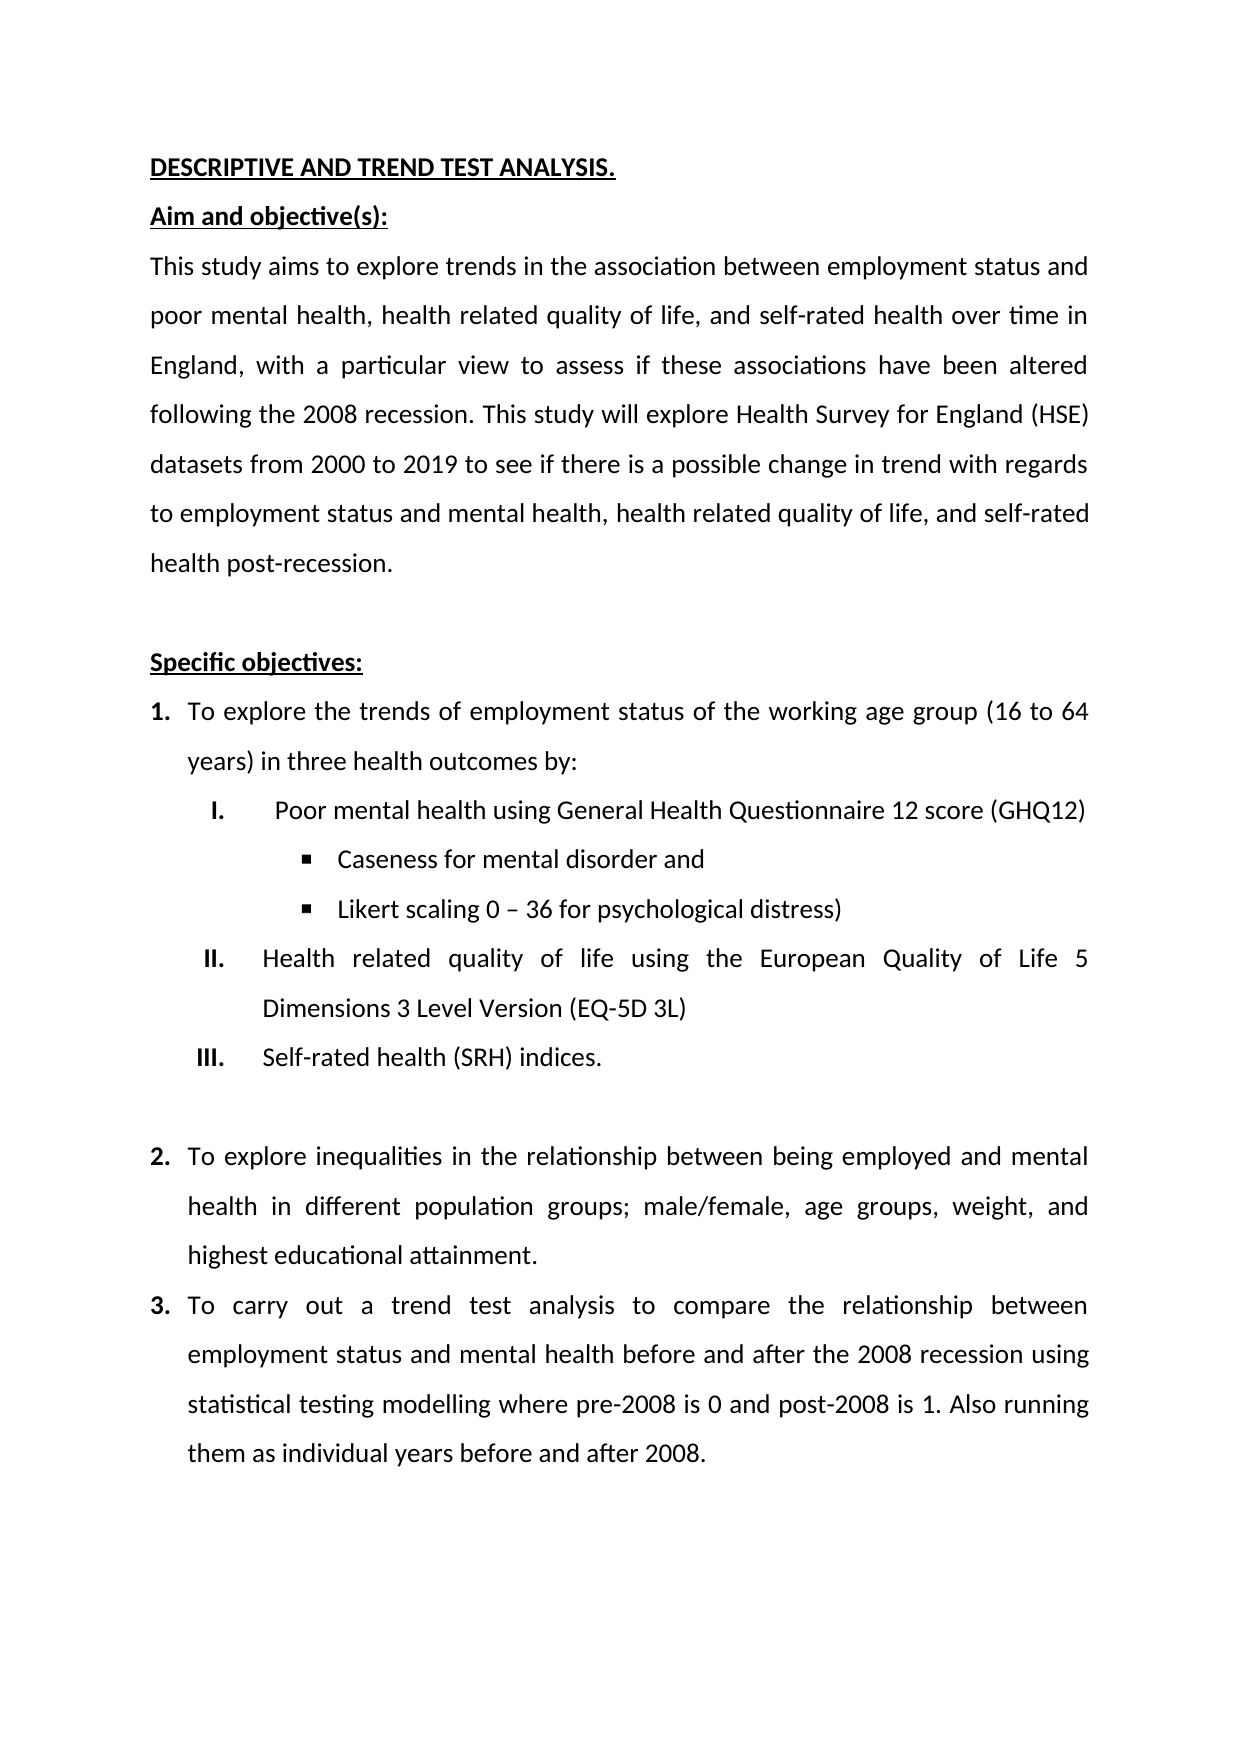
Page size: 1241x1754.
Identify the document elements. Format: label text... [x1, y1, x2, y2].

list Caseness for mental disorder and [300, 843, 1090, 876]
list Aim and objective(s): [150, 199, 1090, 232]
list Health related quality of life using the European Quality of Life 5 Dimensions 3 Level Version (EQ-5D 3L) [225, 942, 1090, 1024]
list To carry out a trend test analysis to compare the relationship between employment status and mental health before and after the 2008 recession using statistical testing modelling where pre-2008 is 0 and post-2008 is 1. Also running them as individual years before and after 2008. [150, 1288, 1090, 1469]
list Poor mental health using General Health Questionnaire 12 score (GHQ12) [225, 793, 1090, 826]
list To explore the trends of employment status of the working age group (16 to 64 years) in three health outcomes by: [150, 694, 1090, 777]
list This study aims to explore trends in the association between employment status and poor mental health, health related quality of life, and self-rated health over time in England, with a particular view to assess if these associations have been altered following the 2008 recession. This study will explore Health Survey for England (HSE) datasets from 2000 to 2019 to see if there is a possible change in trend with regards to employment status and mental health, health related quality of life, and self-rated health post-recession. [150, 249, 1090, 579]
list To explore inequalities in the relationship between being employed and mental health in different population groups; male/female, age groups, weight, and highest educational attainment. [150, 1139, 1090, 1272]
list Self-rated health (SRH) indices. [225, 1041, 1090, 1074]
list Specific objectives: [150, 645, 1090, 678]
list DESCRIPTIVE AND TREND TEST ANALYSIS. [150, 150, 1090, 183]
list Likert scaling 0 – 36 for psychological distress) [300, 892, 1090, 925]
